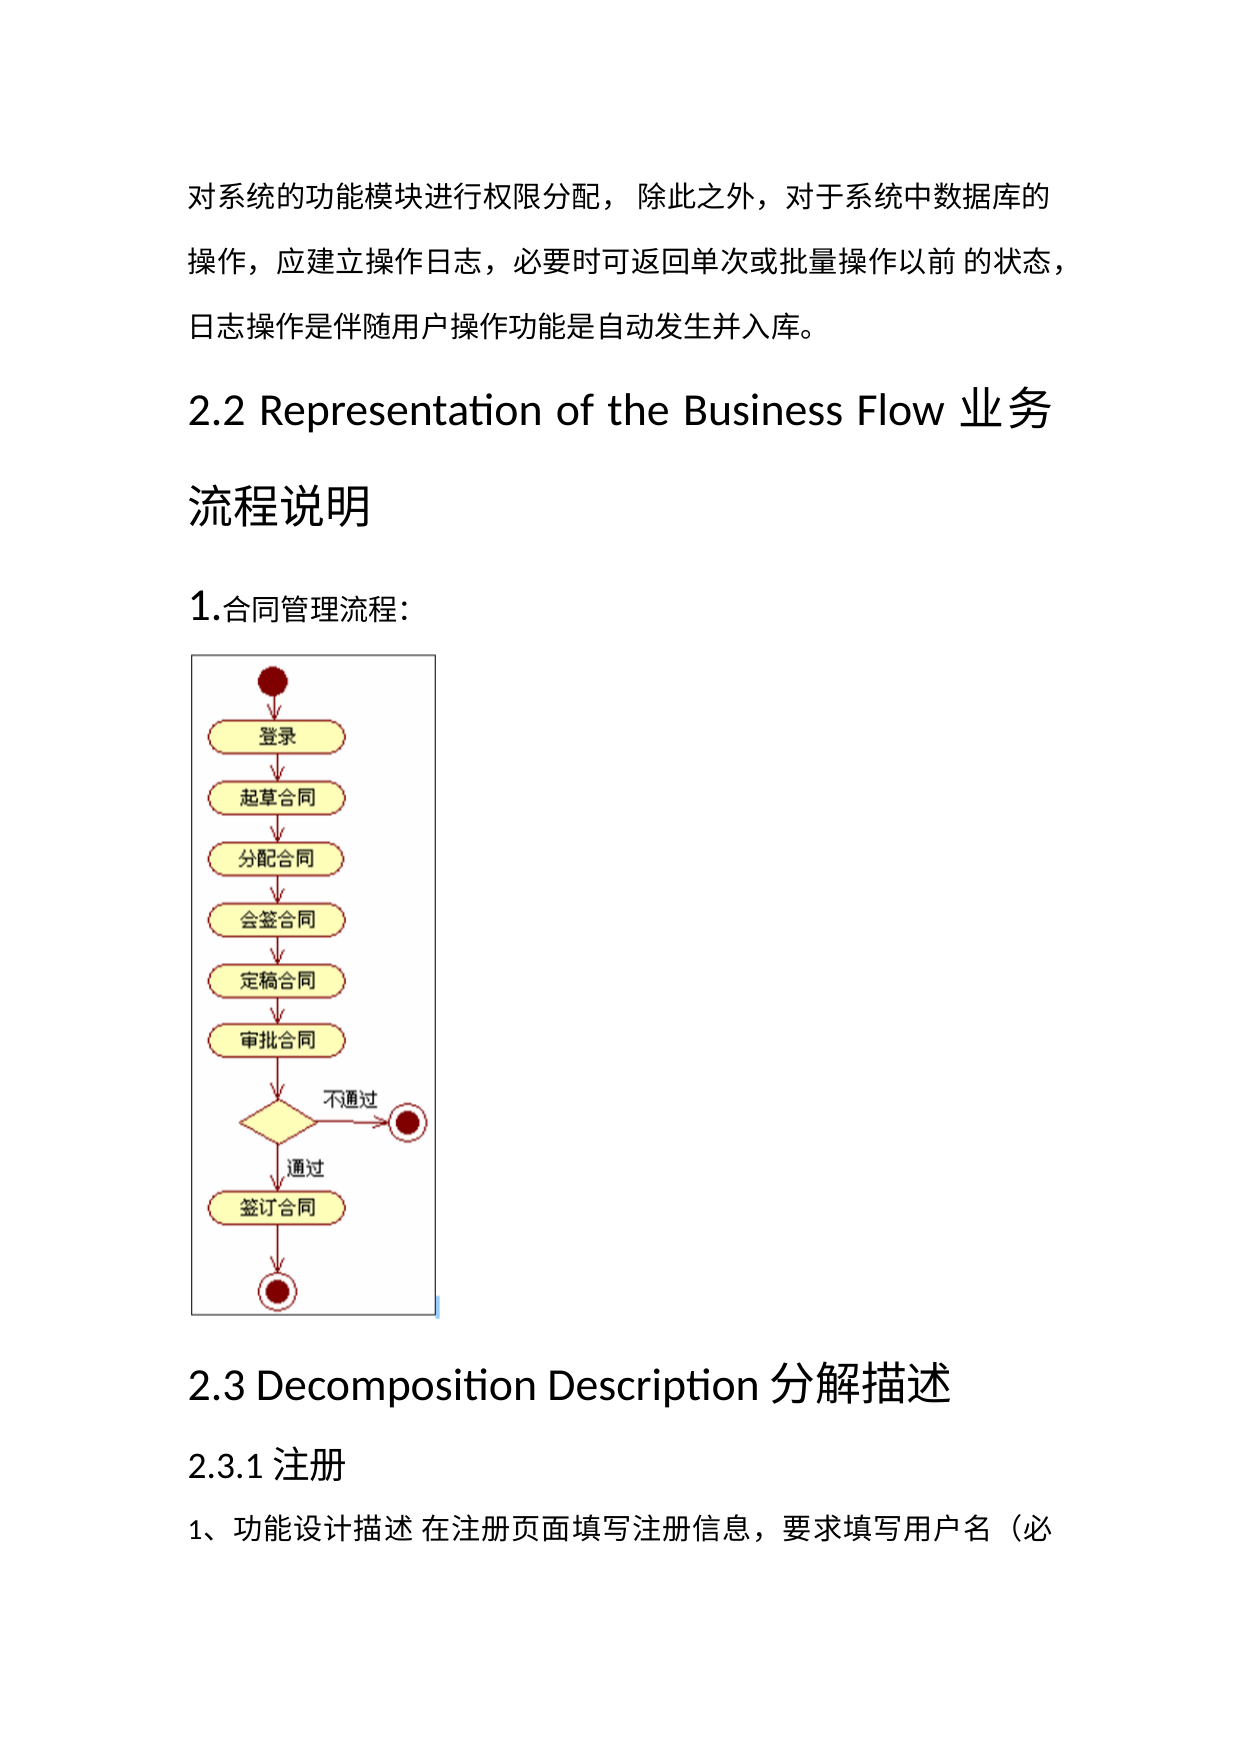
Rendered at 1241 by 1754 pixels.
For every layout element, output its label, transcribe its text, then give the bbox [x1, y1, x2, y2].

list 合同管理流程： [187, 552, 1053, 649]
list 2.2 Representation of the Business Flow业务流程说明 [187, 357, 1053, 552]
list 2.3.1 注册 [187, 1429, 1053, 1494]
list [187, 1494, 1053, 1559]
picture [187, 649, 440, 1319]
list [187, 162, 1053, 357]
list 2.3 Decomposition Description分解描述 [187, 1332, 1053, 1429]
